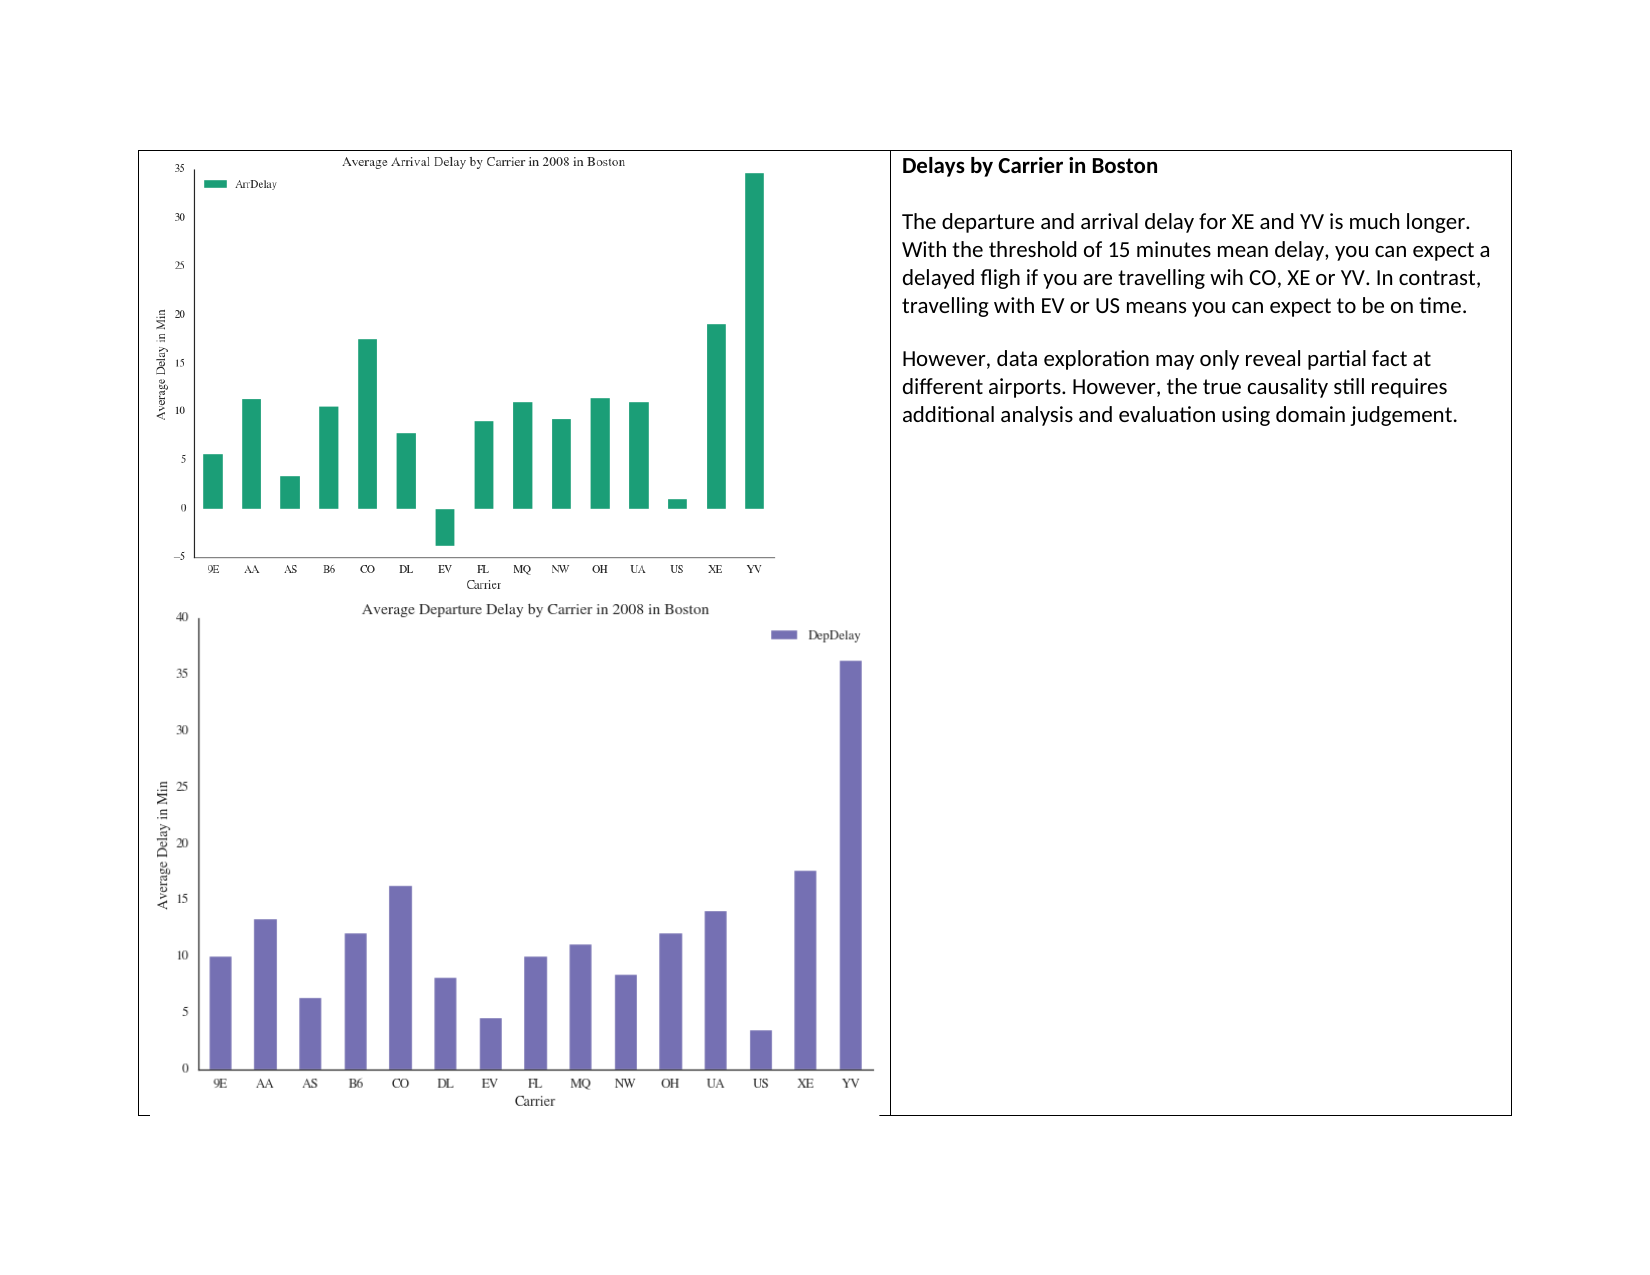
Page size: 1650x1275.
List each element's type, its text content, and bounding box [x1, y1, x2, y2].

picture [150, 151, 880, 1116]
table_cell Delays by Carrier in Boston The departure and arrival delay for XE and YV is much longer. With the threshold of 15 minutes mean delay, you can expect a delayed fligh if you are travelling wih CO, XE or YV. In contrast, travelling with EV or US means you can expect to be on time. However, data exploration may only reveal partial fact at different airports. However, the true causality still requires additional analysis and evaluation using domain judgement. [891, 151, 1511, 1115]
table_cell [779, 151, 890, 1115]
table_cell [139, 151, 150, 1115]
